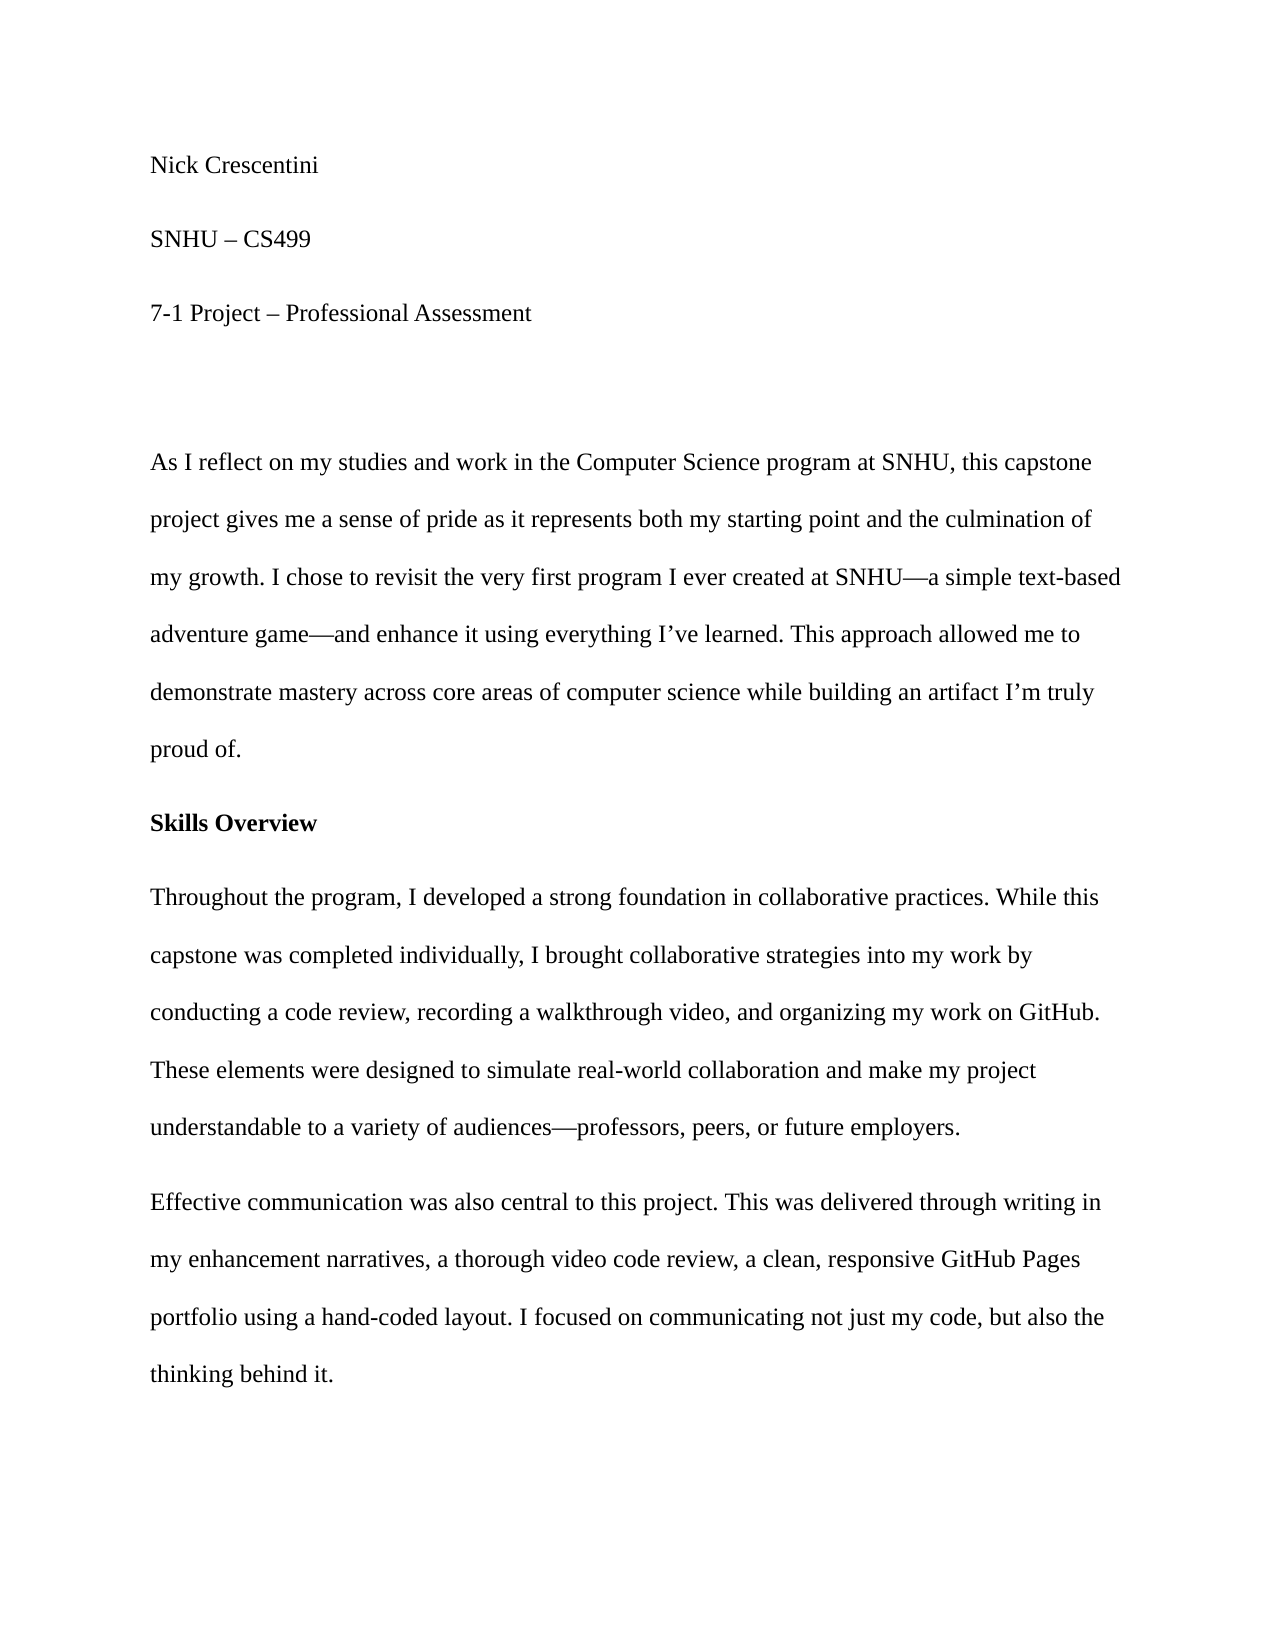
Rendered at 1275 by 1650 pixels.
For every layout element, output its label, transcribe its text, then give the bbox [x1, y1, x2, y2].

text Throughout the program, I developed a strong foundation in collaborative practices. While this capstone was completed individually, I brought collaborative strategies into my work by conducting a code review, recording a walkthrough video, and organizing my work on GitHub. These elements were designed to simulate real-world collaboration and make my project understandable to a variety of audiences—professors, peers, or future employers. [150, 882, 1125, 1141]
text Nick Crescentini [150, 150, 1125, 179]
text 7-1 Project – Professional Assessment [150, 298, 1125, 327]
text SNHU – CS499 [150, 224, 1125, 253]
text Skills Overview [150, 808, 1125, 837]
text Effective communication was also central to this project. This was delivered through writing in my enhancement narratives, a thorough video code review, a clean, responsive GitHub Pages portfolio using a hand-coded layout. I focused on communicating not just my code, but also the thinking behind it. [150, 1187, 1125, 1388]
text As I reflect on my studies and work in the Computer Science program at SNHU, this capstone project gives me a sense of pride as it represents both my starting point and the culmination of my growth. I chose to revisit the very first program I ever created at SNHU—a simple text-based adventure game—and enhance it using everything I’ve learned. This approach allowed me to demonstrate mastery across core areas of computer science while building an artifact I’m truly proud of. [150, 447, 1125, 763]
